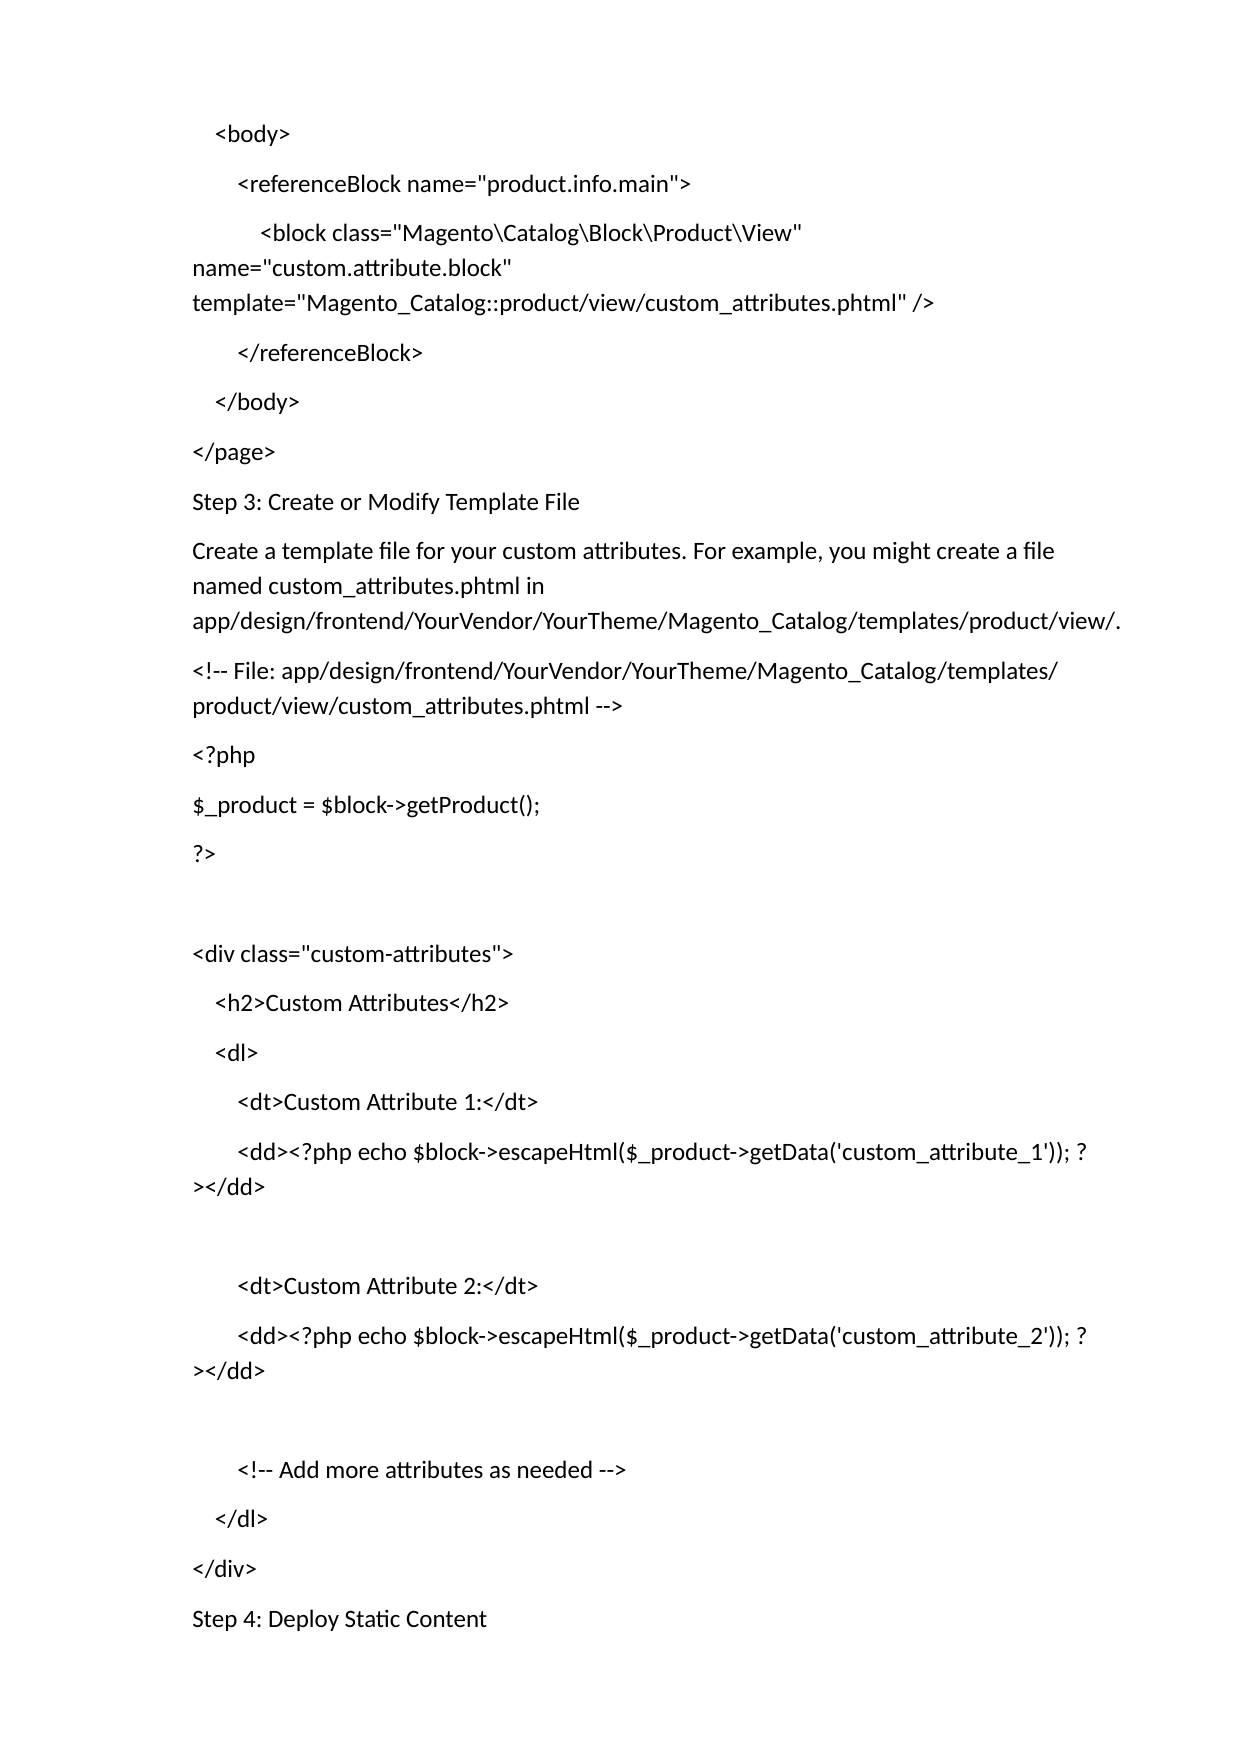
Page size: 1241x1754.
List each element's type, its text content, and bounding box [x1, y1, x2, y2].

text </div> [192, 1553, 1122, 1584]
text <dt>Custom Attribute 2:</dt> [192, 1270, 1122, 1301]
text <!-- Add more attributes as needed --> [192, 1454, 1122, 1484]
text </dl> [192, 1503, 1122, 1534]
text ?> [192, 838, 1122, 869]
text Create a template file for your custom attributes. For example, you might create a file named custom_attributes.phtml in app/design/frontend/YourVendor/YourTheme/Magento_Catalog/templates/product/view/. [192, 535, 1122, 636]
text $_product = $block->getProduct(); [192, 789, 1122, 819]
text <dl> [192, 1037, 1122, 1067]
text Step 3: Create or Modify Template File [192, 486, 1122, 516]
text <referenceBlock name="product.info.main"> [192, 168, 1122, 198]
text <body> [192, 118, 1122, 149]
text <dd><?php echo $block->escapeHtml($_product->getData('custom_attribute_2')); ?></dd> [192, 1320, 1122, 1385]
text Step 4: Deploy Static Content [192, 1603, 1122, 1633]
text </page> [192, 436, 1122, 467]
text </referenceBlock> [192, 337, 1122, 367]
text </body> [192, 386, 1122, 417]
text <dt>Custom Attribute 1:</dt> [192, 1086, 1122, 1117]
text <div class="custom-attributes"> [192, 938, 1122, 968]
text <dd><?php echo $block->escapeHtml($_product->getData('custom_attribute_1')); ?></dd> [192, 1136, 1122, 1202]
text <?php [192, 739, 1122, 770]
text <!-- File: app/design/frontend/YourVendor/YourTheme/Magento_Catalog/templates/product/view/custom_attributes.phtml --> [192, 655, 1122, 720]
text <h2>Custom Attributes</h2> [192, 987, 1122, 1018]
text <block class="Magento\Catalog\Block\Product\View" name="custom.attribute.block" template="Magento_Catalog::product/view/custom_attributes.phtml" /> [192, 217, 1122, 318]
